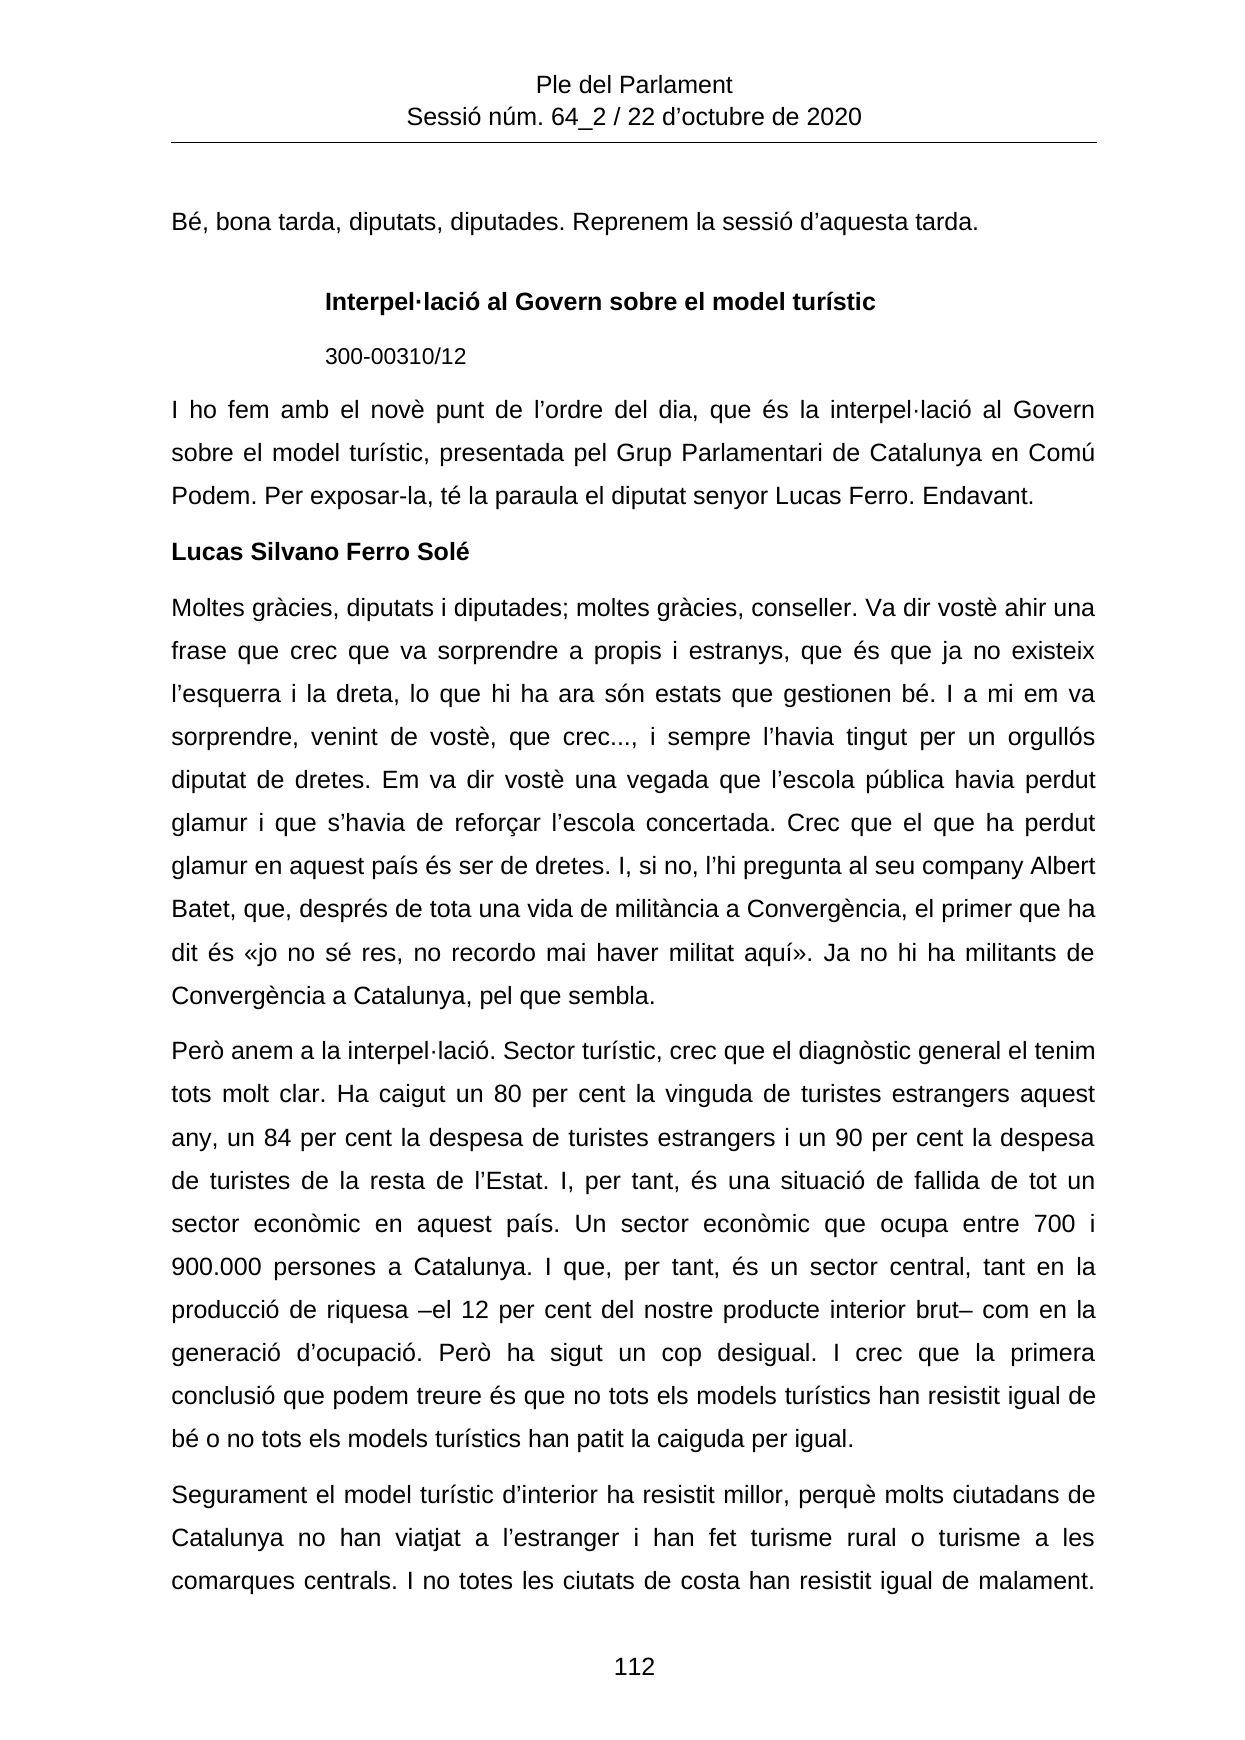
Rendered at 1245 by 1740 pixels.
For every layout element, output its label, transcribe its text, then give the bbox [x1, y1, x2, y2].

text 300-00310/12 [325, 343, 1097, 369]
text Lucas Silvano Ferro Solé [171, 537, 1097, 566]
text Moltes gràcies, diputats i diputades; moltes gràcies, conseller. Va dir vostè ahir una frase que crec que va sorprendre a propis i estranys, que és que ja no existeix l’esquerra i la dreta, lo que hi ha ara són estats que gestionen bé. I a mi em va sorprendre, venint de vostè, que crec..., i sempre l’havia tingut per un orgullós diputat de dretes. Em va dir vostè una vegada que l’escola pública havia perdut glamur i que s’havia de reforçar l’escola concertada. Crec que el que ha perdut glamur en aquest país és ser de dretes. I, si no, l’hi pregunta al seu company Albert Batet, que, després de tota una vida de militància a Convergència, el primer que ha dit és «jo no sé res, no recordo mai haver militat aquí». Ja no hi ha militants de Convergència a Catalunya, pel que sembla. [171, 592, 1097, 1009]
text I ho fem amb el novè punt de l’ordre del dia, que és la interpel·lació al Govern sobre el model turístic, presentada pel Grup Parlamentari de Catalunya en Comú Podem. Per exposar-la, té la paraula el diputat senyor Lucas Ferro. Endavant. [171, 395, 1097, 510]
text Bé, bona tarda, diputats, diputades. Reprenem la sessió d’aquesta tarda. [171, 207, 1097, 236]
text Però anem a la interpel·lació. Sector turístic, crec que el diagnòstic general el tenim tots molt clar. Ha caigut un 80 per cent la vinguda de turistes estrangers aquest any, un 84 per cent la despesa de turistes estrangers i un 90 per cent la despesa de turistes de la resta de l’Estat. I, per tant, és una situació de fallida de tot un sector econòmic en aquest país. Un sector econòmic que ocupa entre 700 i 900.000 persones a Catalunya. I que, per tant, és un sector central, tant en la producció de riquesa –el 12 per cent del nostre producte interior brut– com en la generació d’ocupació. Però ha sigut un cop desigual. I crec que la primera conclusió que podem treure és que no tots els models turístics han resistit igual de bé o no tots els models turístics han patit la caiguda per igual. [171, 1036, 1097, 1453]
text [171, 1480, 1097, 1595]
text Interpel·lació al Govern sobre el model turístic [325, 287, 1097, 316]
